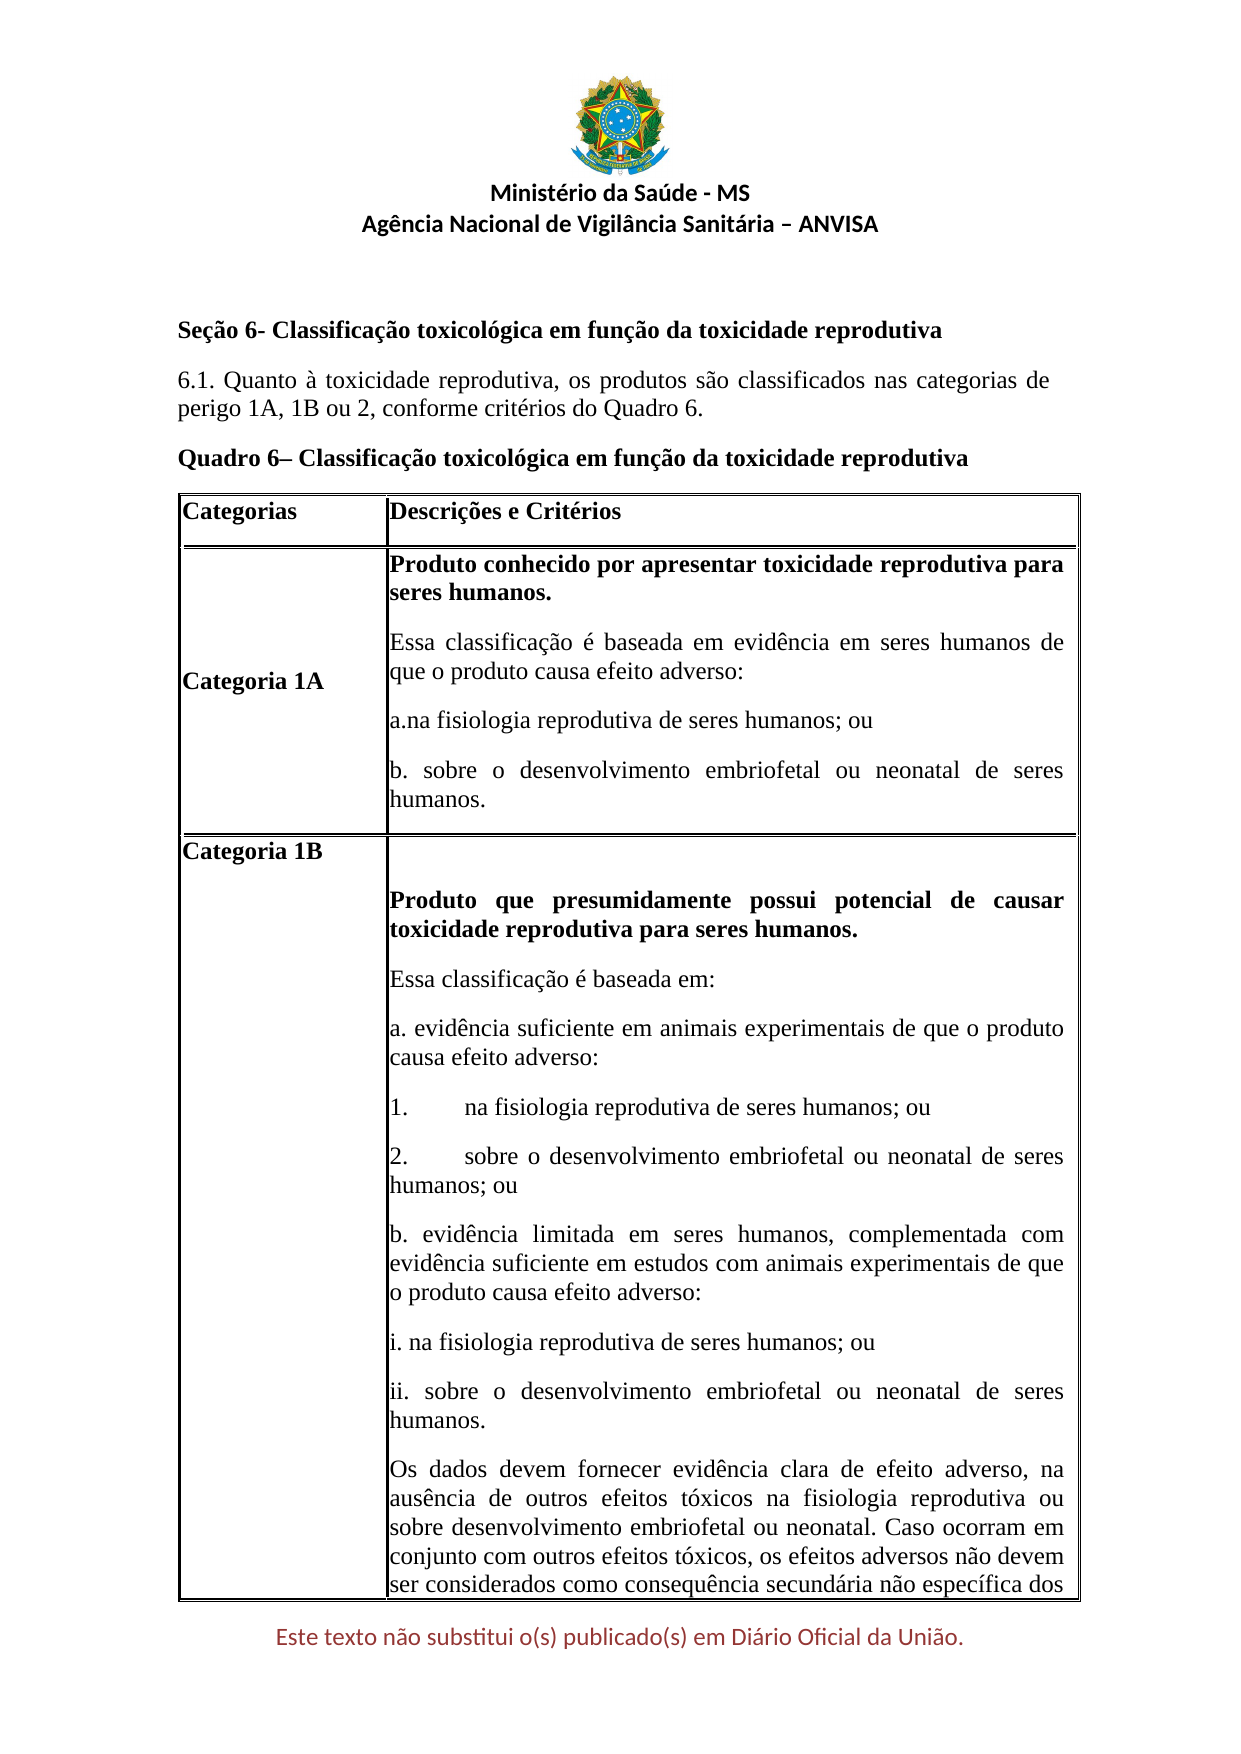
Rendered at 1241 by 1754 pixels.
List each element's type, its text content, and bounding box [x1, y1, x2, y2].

picture [567, 73, 673, 178]
table_header Categorias [180, 494, 387, 545]
table_cell Categoria 1A [181, 545, 386, 833]
table_cell Produto conhecido por apresentar toxicidade reprodutiva para seres humanos. Essa classificação é baseada em evidência em seres humanos de que o produto causa efeito adverso: a.na fisiologia reprodutiva de seres humanos; ou b. sobre o desenvolvimento embriofetal ou neonatal de seres humanos. [389, 545, 1078, 833]
table_cell Categoria 1B [181, 833, 387, 1598]
table_header Descrições e Critérios [387, 496, 1078, 545]
text Seção 6- Classificação toxicológica em função da toxicidade reprodutiva [177, 315, 1051, 344]
text Quadro 6– Classificação toxicológica em função da toxicidade reprodutiva [177, 443, 1051, 472]
text 6.1. Quanto à toxicidade reprodutiva, os produtos são classificados nas categorias de perigo 1A, 1B ou 2, conforme critérios do Quadro 6. [177, 365, 1051, 422]
